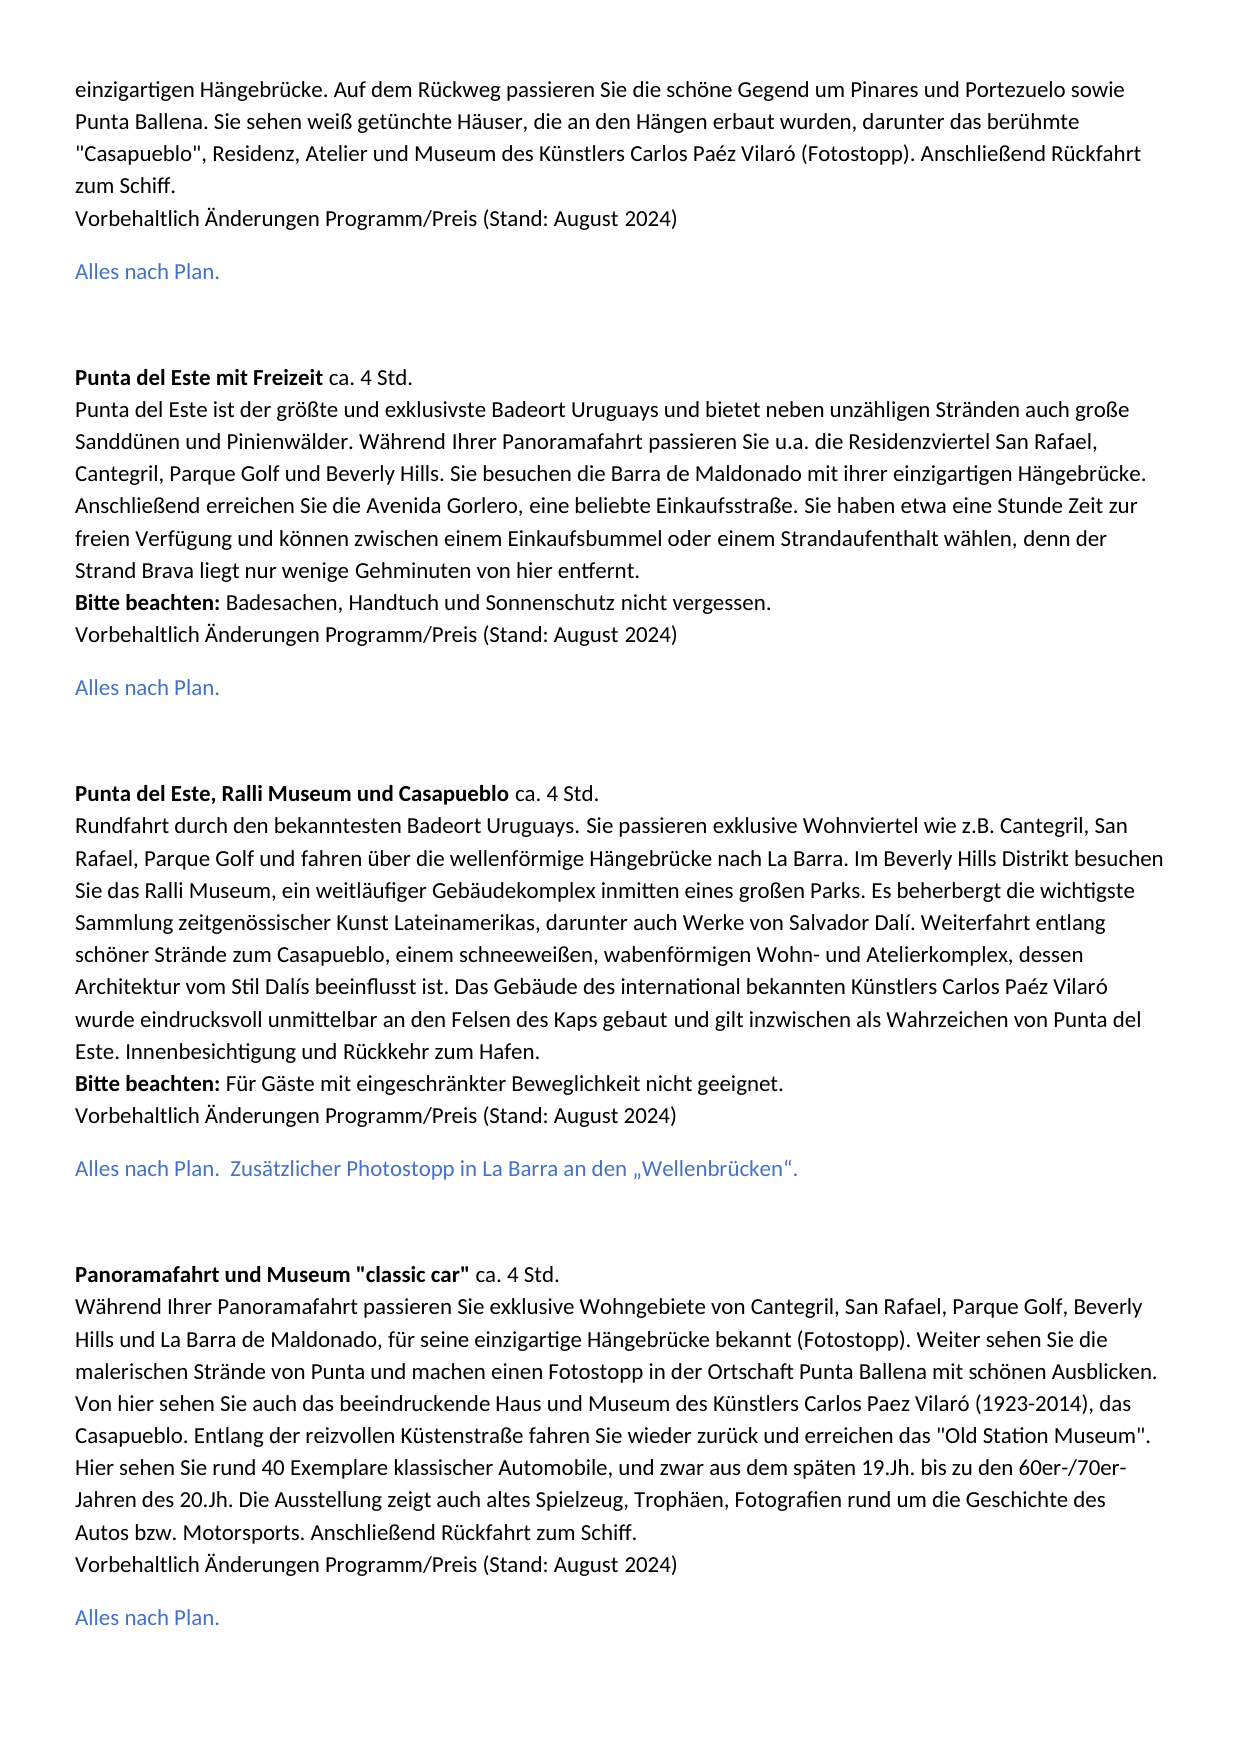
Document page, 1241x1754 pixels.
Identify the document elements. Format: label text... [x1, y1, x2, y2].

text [75, 75, 1165, 232]
text Alles nach Plan. [75, 1603, 1165, 1631]
text Alles nach Plan. [75, 673, 1165, 701]
text Punta del Este mit Freizeit ca. 4 Std. Punta del Este ist der größte und exklusivste Badeort Uruguays und bietet neben unzähligen Stränden auch große Sanddünen und Pinienwälder. Während Ihrer Panoramafahrt passieren Sie u.a. die Residenzviertel San Rafael, Cantegril, Parque Golf und Beverly Hills. Sie besuchen die Barra de Maldonado mit ihrer einzigartigen Hängebrücke. Anschließend erreichen Sie die Avenida Gorlero, eine beliebte Einkaufsstraße. Sie haben etwa eine Stunde Zeit zur freien Verfügung und können zwischen einem Einkaufsbummel oder einem Strandaufenthalt wählen, denn der Strand Brava liegt nur wenige Gehminuten von hier entfernt. Bitte beachten: Badesachen, Handtuch und Sonnenschutz nicht vergessen. Vorbehaltlich Änderungen Programm/Preis (Stand: August 2024) [75, 363, 1165, 648]
text Panoramafahrt und Museum "classic car" ca. 4 Std. Während Ihrer Panoramafahrt passieren Sie exklusive Wohngebiete von Cantegril, San Rafael, Parque Golf, Beverly Hills und La Barra de Maldonado, für seine einzigartige Hängebrücke bekannt (Fotostopp). Weiter sehen Sie die malerischen Strände von Punta und machen einen Fotostopp in der Ortschaft Punta Ballena mit schönen Ausblicken. Von hier sehen Sie auch das beeindruckende Haus und Museum des Künstlers Carlos Paez Vilaró (1923-2014), das Casapueblo. Entlang der reizvollen Küstenstraße fahren Sie wieder zurück und erreichen das "Old Station Museum". Hier sehen Sie rund 40 Exemplare klassischer Automobile, und zwar aus dem späten 19.Jh. bis zu den 60er-/70er-Jahren des 20.Jh. Die Ausstellung zeigt auch altes Spielzeug, Trophäen, Fotografien rund um die Geschichte des Autos bzw. Motorsports. Anschließend Rückfahrt zum Schiff. Vorbehaltlich Änderungen Programm/Preis (Stand: August 2024) [75, 1260, 1165, 1578]
text Alles nach Plan. Zusätzlicher Photostopp in La Barra an den „Wellenbrücken“. [75, 1154, 1165, 1182]
text Alles nach Plan. [75, 257, 1165, 285]
text Punta del Este, Ralli Museum und Casapueblo ca. 4 Std. Rundfahrt durch den bekanntesten Badeort Uruguays. Sie passieren exklusive Wohnviertel wie z.B. Cantegril, San Rafael, Parque Golf und fahren über die wellenförmige Hängebrücke nach La Barra. Im Beverly Hills Distrikt besuchen Sie das Ralli Museum, ein weitläufiger Gebäudekomplex inmitten eines großen Parks. Es beherbergt die wichtigste Sammlung zeitgenössischer Kunst Lateinamerikas, darunter auch Werke von Salvador Dalí. Weiterfahrt entlang schöner Strände zum Casapueblo, einem schneeweißen, wabenförmigen Wohn- und Atelierkomplex, dessen Architektur vom Stil Dalís beeinflusst ist. Das Gebäude des international bekannten Künstlers Carlos Paéz Vilaró wurde eindrucksvoll unmittelbar an den Felsen des Kaps gebaut und gilt inzwischen als Wahrzeichen von Punta del Este. Innenbesichtigung und Rückkehr zum Hafen. Bitte beachten: Für Gäste mit eingeschränkter Beweglichkeit nicht geeignet. Vorbehaltlich Änderungen Programm/Preis (Stand: August 2024) [75, 779, 1165, 1129]
